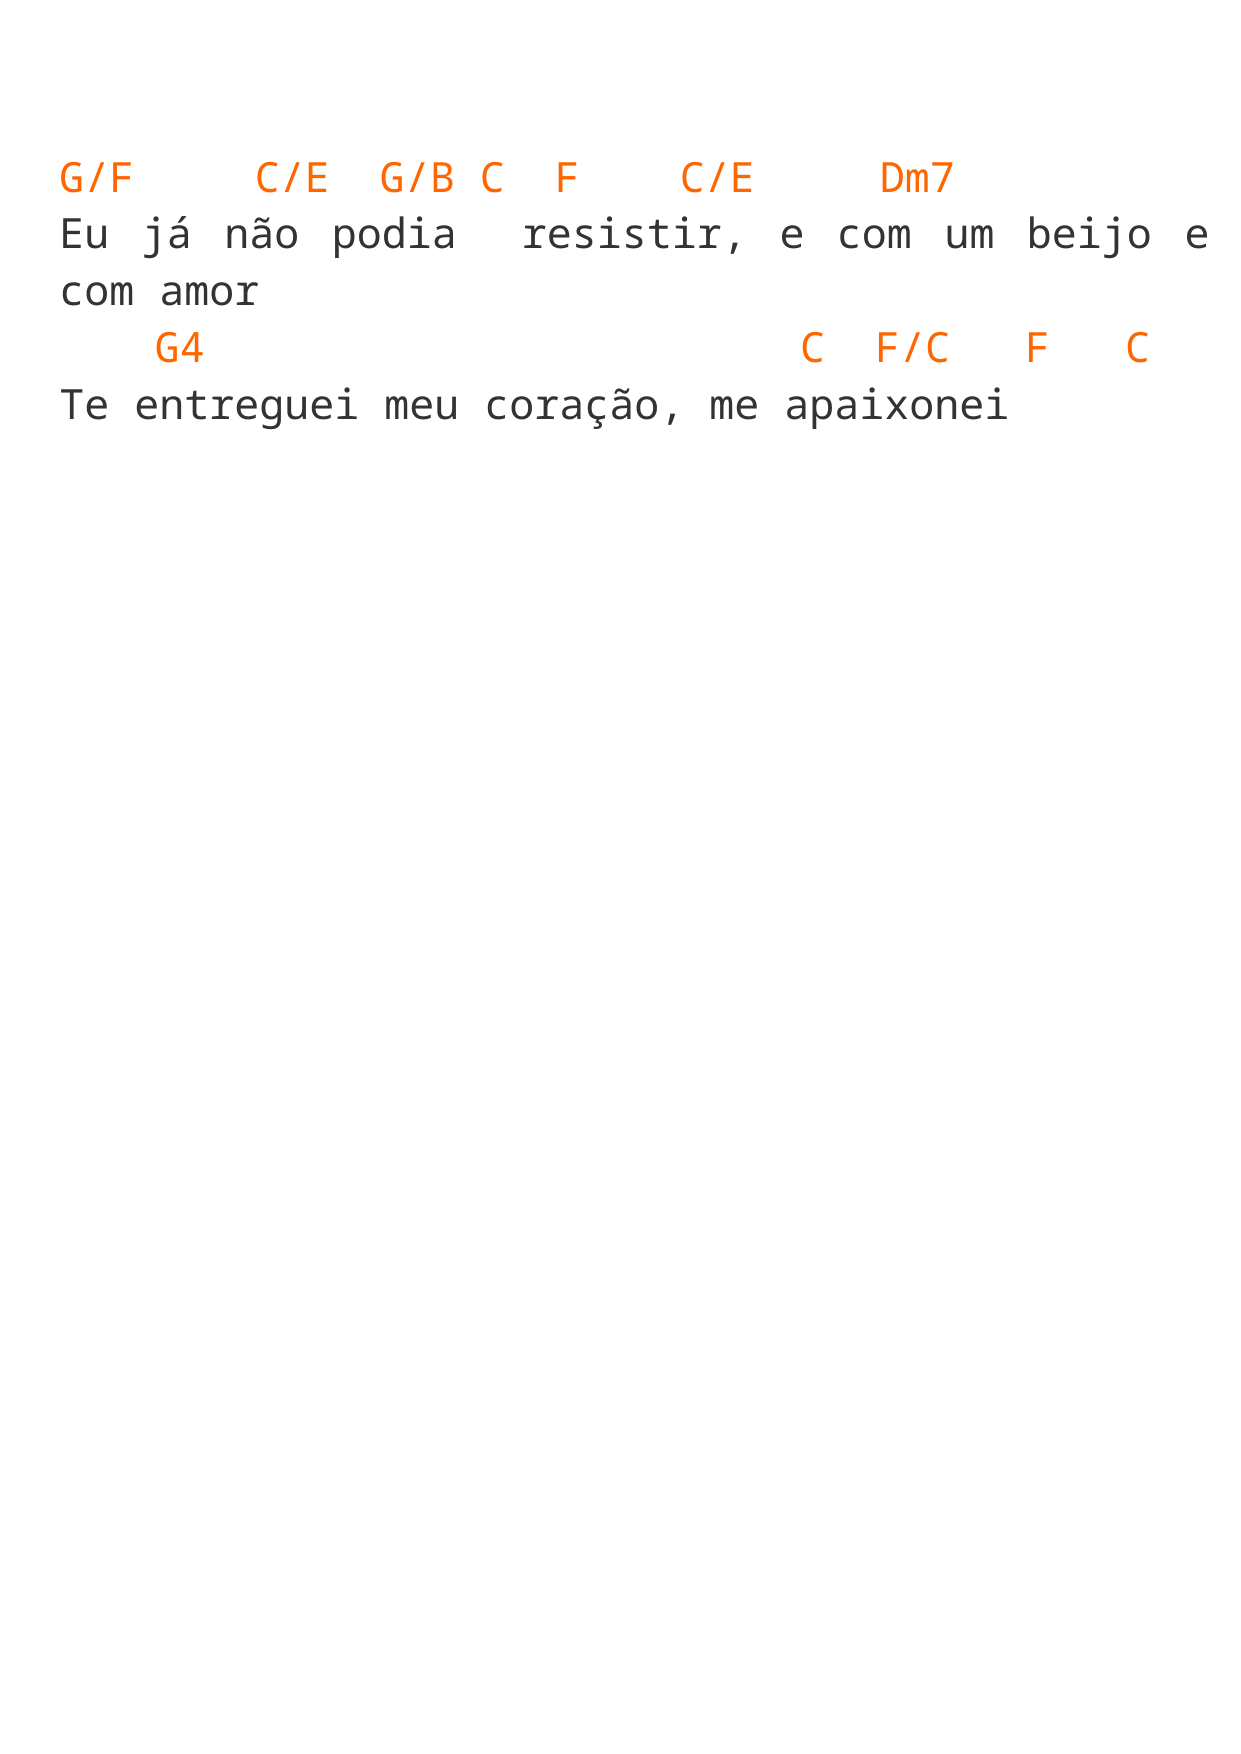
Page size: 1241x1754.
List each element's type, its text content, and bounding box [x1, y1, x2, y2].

text G4 C F/C F C [59, 318, 1211, 375]
text Te entreguei meu coração, me apaixonei [59, 375, 1211, 431]
text Eu já não podia resistir, e com um beijo e com amor [59, 204, 1211, 318]
text G/F C/E G/B C F C/E Dm7 [59, 148, 1211, 204]
